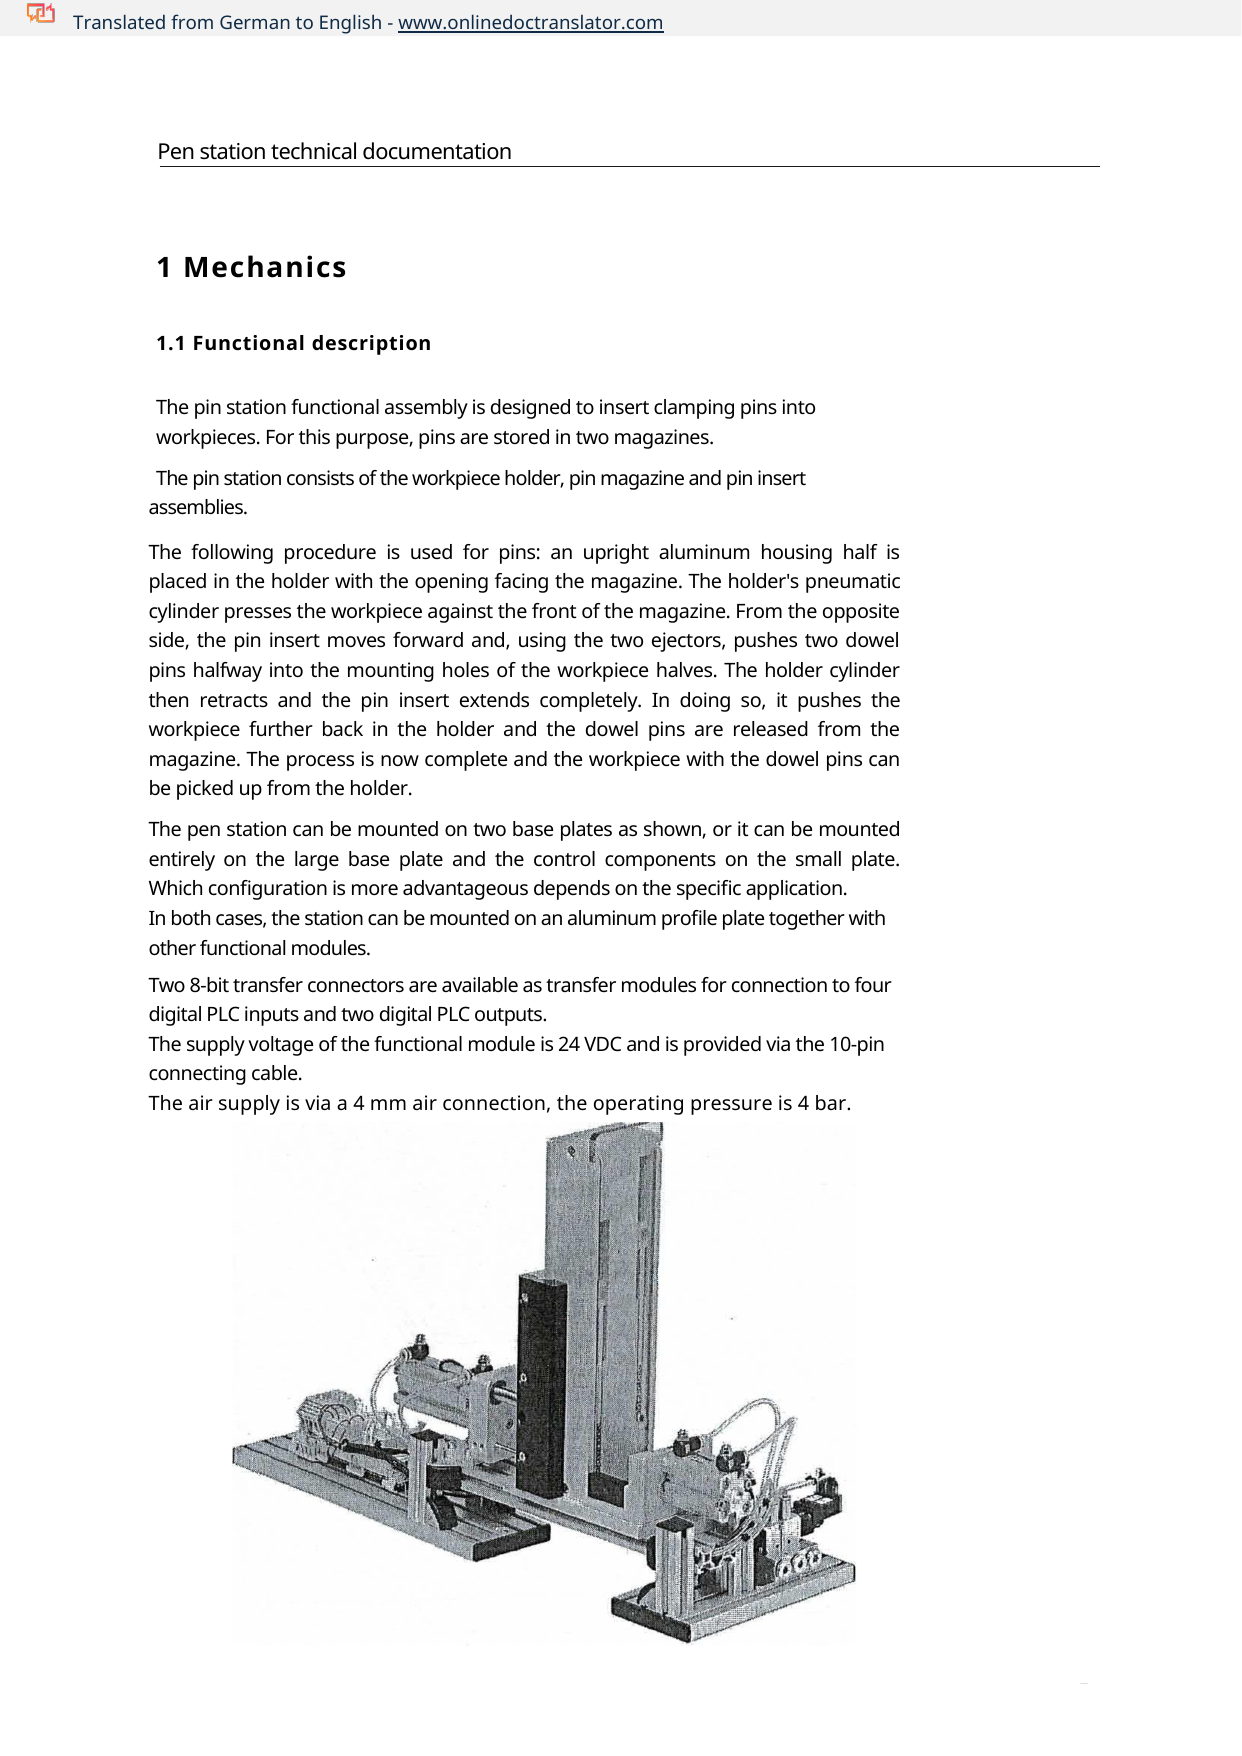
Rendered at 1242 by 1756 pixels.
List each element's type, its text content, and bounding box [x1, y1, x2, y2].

picture [15, 0, 67, 30]
text The pin station consists of the workpiece holder, pin magazine and pin insert assemblies. [148, 464, 901, 520]
text Two 8-bit transfer connectors are available as transfer modules for connection to four digital PLC inputs and two digital PLC outputs. [148, 971, 901, 1027]
text 1 Mechanics [156, 251, 909, 284]
text The pen station can be mounted on two base plates as shown, or it can be mounted entirely on the large base plate and the control components on the small plate. Which configuration is more advantageous depends on the specific application. [148, 815, 901, 902]
text The following procedure is used for pins: an upright aluminum housing half is placed in the holder with the opening facing the magazine. The holder's pneumatic cylinder presses the workpiece against the front of the magazine. From the opposite side, the pin insert moves forward and, using the two ejectors, pushes two dowel pins halfway into the mounting holes of the workpiece halves. The holder cylinder then retracts and the pin insert extends completely. In doing so, it pushes the workpiece further back in the holder and the dowel pins are released from the magazine. The process is now complete and the workpiece with the dowel pins can be picked up from the holder. [148, 538, 901, 802]
picture [232, 1122, 857, 1646]
text The supply voltage of the functional module is 24 VDC and is provided via the 10-pin connecting cable. [148, 1030, 901, 1087]
text 1.1 Functional description [156, 329, 909, 356]
text The air supply is via a 4 mm air connection, the operating pressure is 4 bar. [148, 1089, 901, 1116]
text The pin station functional assembly is designed to insert clamping pins into workpieces. For this purpose, pins are stored in two magazines. [156, 393, 901, 450]
text In both cases, the station can be mounted on an aluminum profile plate together with other functional modules. [148, 904, 901, 961]
